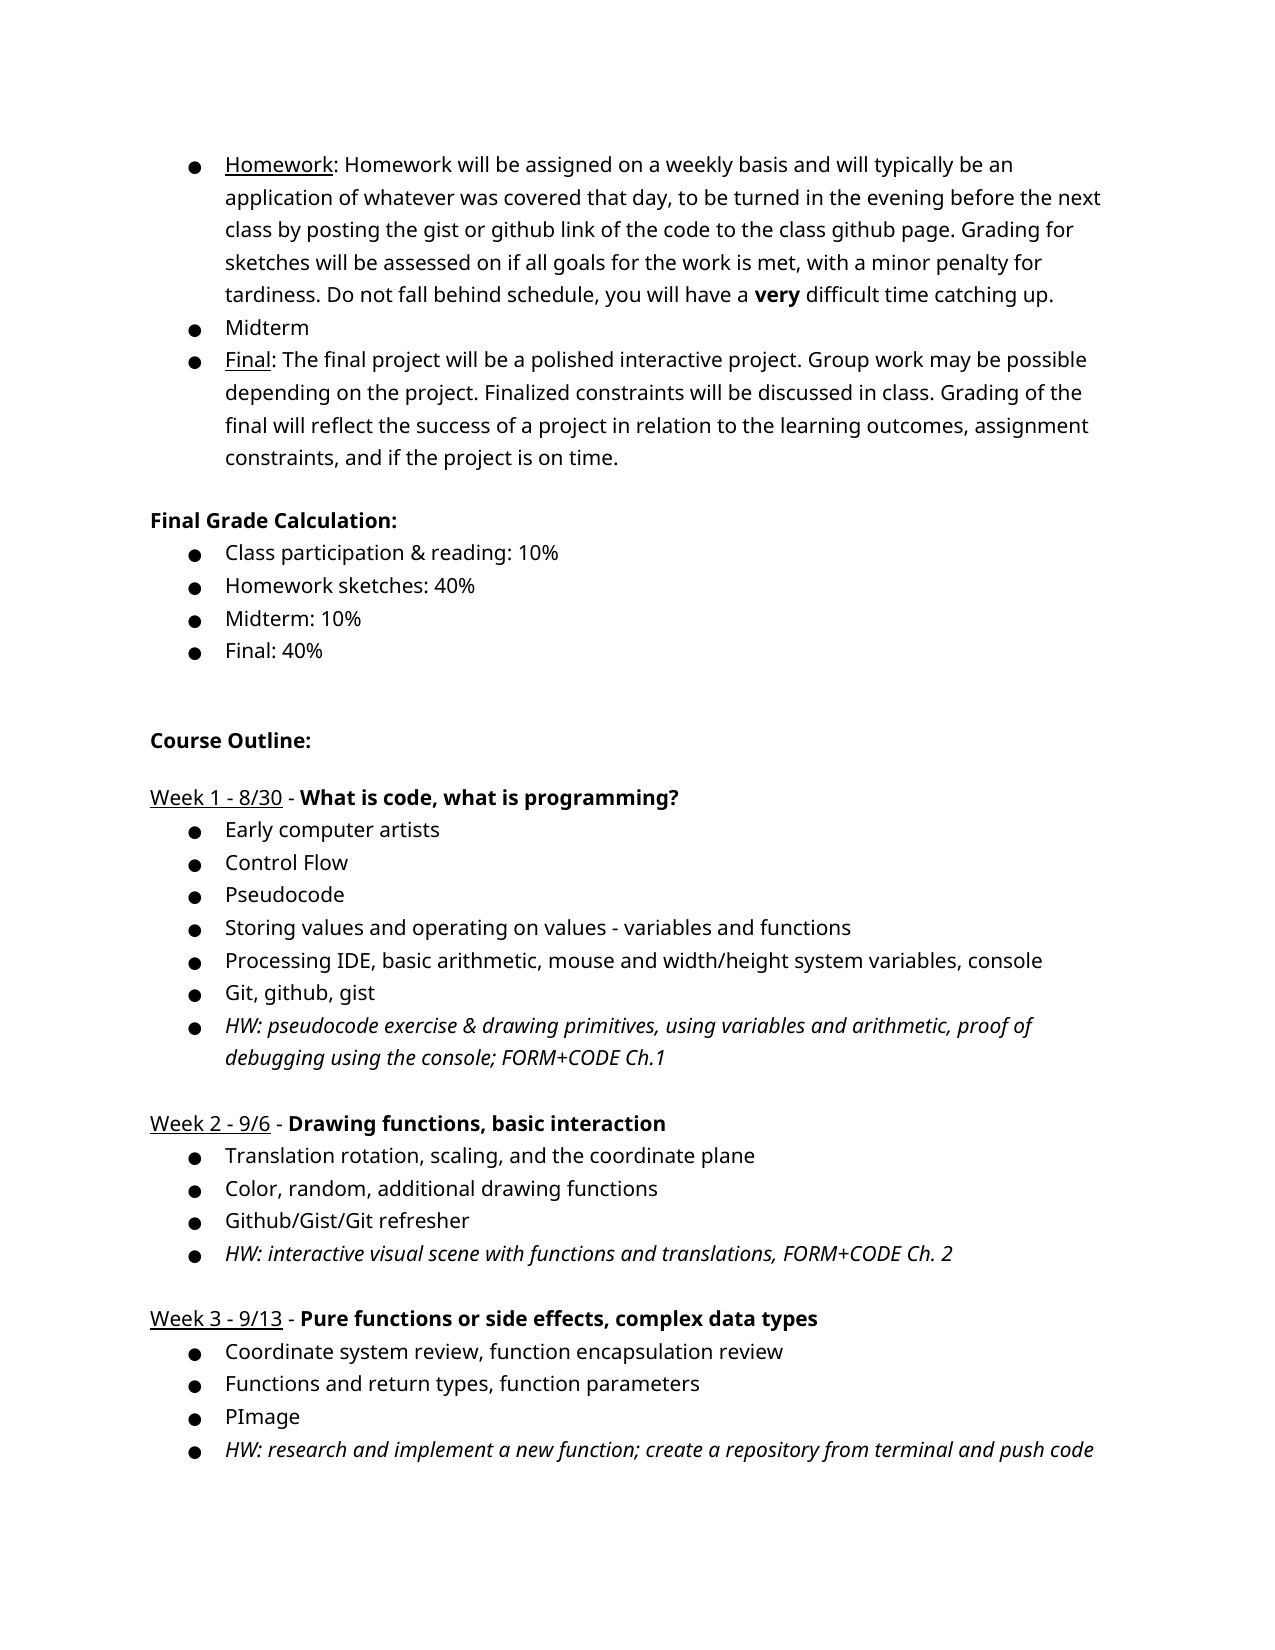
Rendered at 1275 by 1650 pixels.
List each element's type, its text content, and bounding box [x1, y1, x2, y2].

list Functions and return types, function parameters [187, 1369, 1125, 1398]
list HW: pseudocode exercise & drawing primitives, using variables and arithmetic, proof of debugging using the console; FORM+CODE Ch.1 [187, 1011, 1125, 1072]
list Final: The final project will be a polished interactive project. Group work may be possible depending on the project. Finalized constraints will be discussed in class. Grading of the final will reflect the success of a project in relation to the learning outcomes, assignment constraints, and if the project is on time. [187, 346, 1125, 502]
text Week 2 - 9/6 - Drawing functions, basic interaction [150, 1109, 1125, 1137]
list Color, random, additional drawing functions [187, 1174, 1125, 1202]
text Course Outline: [150, 726, 1125, 754]
text Week 3 - 9/13 - Pure functions or side effects, complex data types [150, 1304, 1125, 1333]
list Midterm [187, 313, 1125, 341]
list Coordinate system review, function encapsulation review [187, 1337, 1125, 1365]
list HW: interactive visual scene with functions and translations, FORM+CODE Ch. 2 [187, 1239, 1125, 1268]
list Storing values and operating on values - variables and functions [187, 913, 1125, 942]
text Week 1 - 8/30 - What is code, what is programming? [150, 783, 1125, 811]
list Homework: Homework will be assigned on a weekly basis and will typically be an application of whatever was covered that day, to be turned in the evening before the next class by posting the gist or github link of the code to the class github page. Grading for sketches will be assessed on if all goals for the work is met, with a minor penalty for tardiness. Do not fall behind schedule, you will have a very difficult time catching up. [187, 150, 1125, 309]
list Translation rotation, scaling, and the coordinate plane [187, 1141, 1125, 1170]
list Class participation & reading: 10% [187, 538, 1125, 567]
list HW: research and implement a new function; create a repository from terminal and push code [187, 1435, 1125, 1463]
list Github/Gist/Git refresher [187, 1207, 1125, 1235]
list Processing IDE, basic arithmetic, mouse and width/height system variables, console [187, 946, 1125, 974]
list Homework sketches: 40% [187, 571, 1125, 599]
list Midterm: 10% [187, 604, 1125, 632]
list Early computer artists [187, 815, 1125, 844]
list PImage [187, 1402, 1125, 1431]
list Control Flow [187, 848, 1125, 876]
list Final: 40% [187, 636, 1125, 665]
list Pseudocode [187, 881, 1125, 909]
list Git, github, gist [187, 978, 1125, 1007]
text Final Grade Calculation: [150, 506, 1125, 534]
